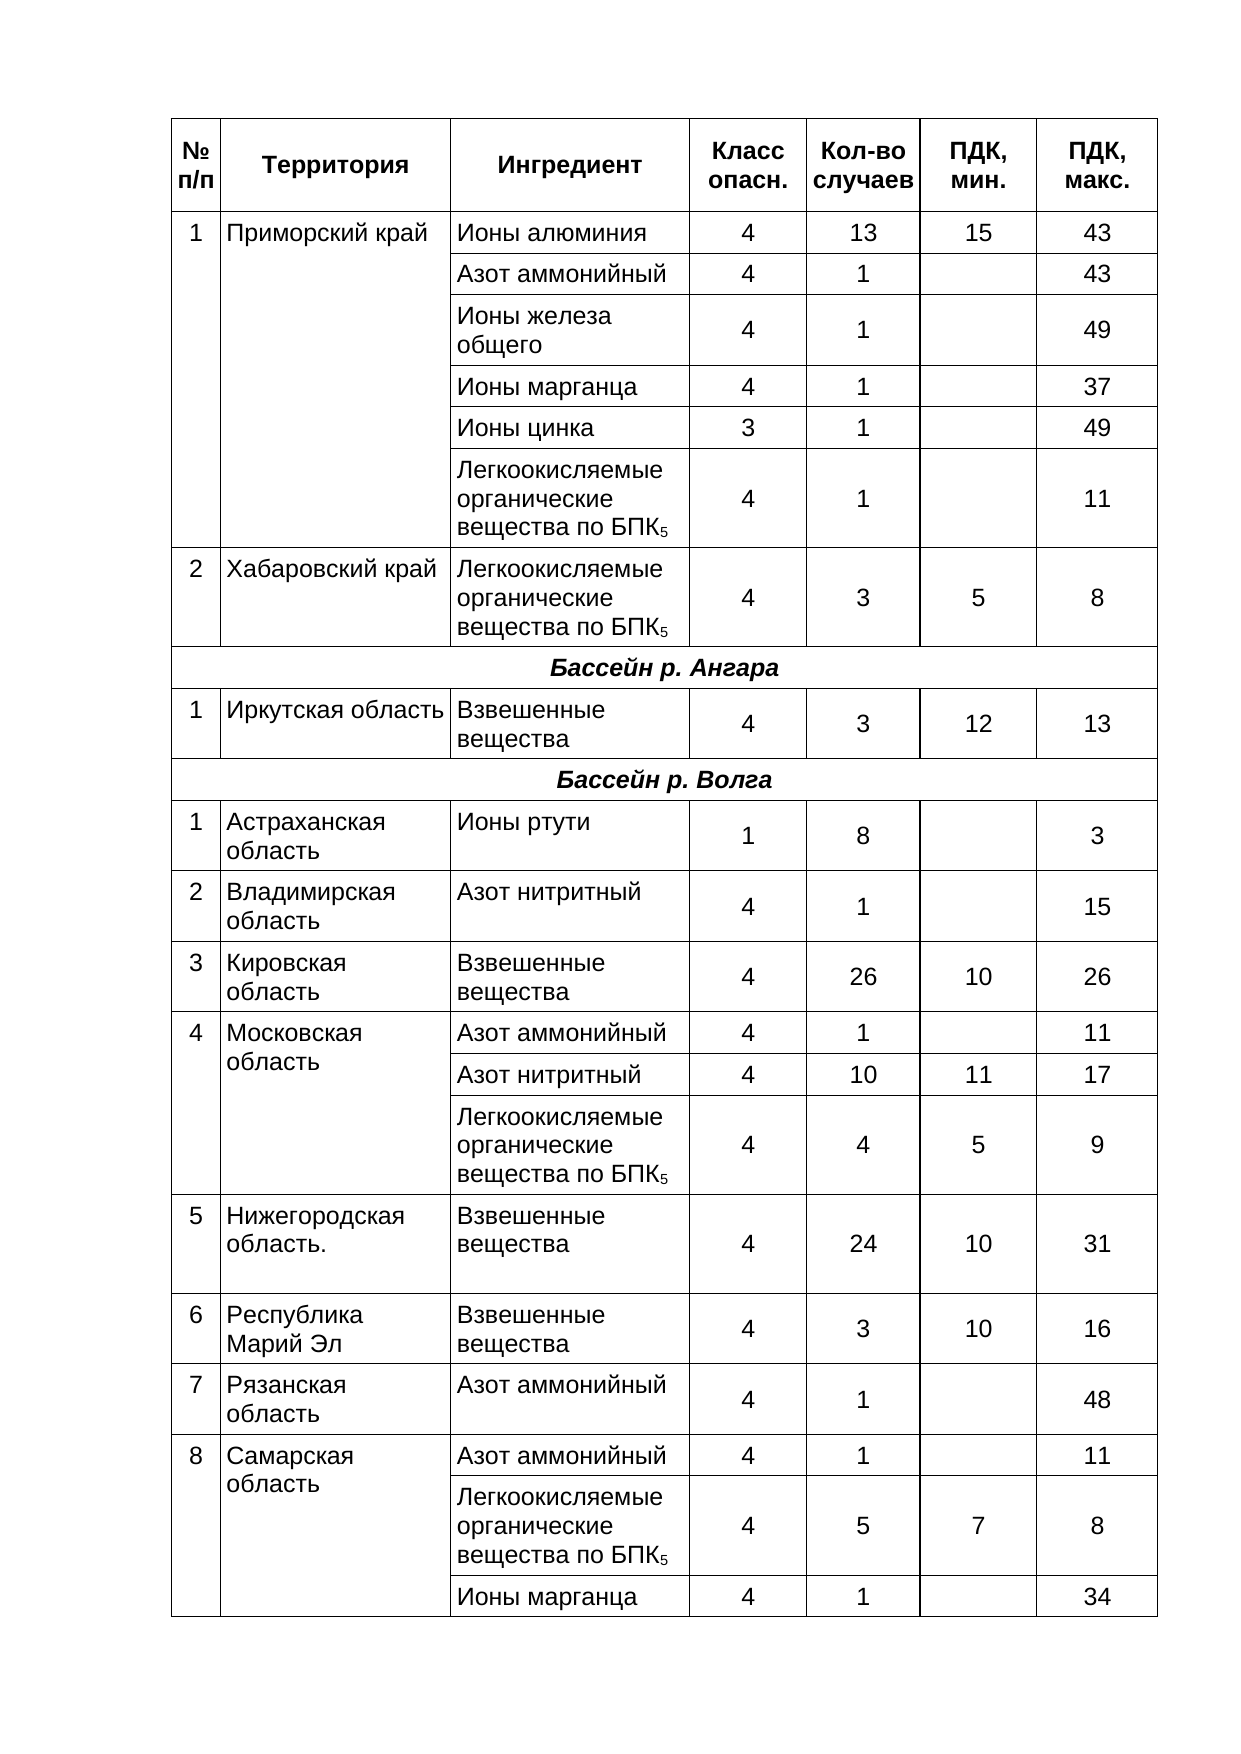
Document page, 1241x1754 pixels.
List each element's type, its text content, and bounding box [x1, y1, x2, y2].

table_cell Бассейн р. Волга [172, 759, 1157, 800]
table_cell 1 [690, 801, 806, 870]
table_cell 3 [807, 548, 919, 646]
table_cell 43 [1037, 254, 1157, 294]
table_cell 15 [1037, 871, 1157, 941]
table_cell 4 [690, 1435, 806, 1475]
table_cell 4 [807, 1096, 919, 1194]
table_cell 1 [172, 801, 220, 870]
table_cell 10 [921, 1294, 1036, 1363]
table_cell Астраханская область [221, 801, 450, 870]
table_cell 5 [921, 548, 1036, 646]
table_cell 4 [690, 449, 806, 547]
table_cell 11 [1037, 1435, 1157, 1475]
table_cell Ионы ртути [451, 801, 689, 870]
table_cell Ионы цинка [451, 407, 689, 448]
table_cell 5 [921, 1096, 1036, 1194]
table_cell Легкоокисляемые органические вещества по БПК5 [451, 548, 689, 646]
table_cell 8 [1037, 1476, 1157, 1574]
table_cell 4 [690, 1054, 806, 1094]
table_cell [921, 407, 1036, 448]
table_cell 24 [807, 1195, 919, 1293]
table_cell 4 [690, 548, 806, 646]
table_cell 4 [172, 1012, 220, 1194]
table_cell 12 [921, 689, 1036, 758]
table_cell 4 [690, 871, 806, 941]
table_cell 1 [807, 407, 919, 448]
table_cell 49 [1037, 295, 1157, 364]
table_cell 26 [807, 942, 919, 1011]
table_header ПДК, макс. [1037, 119, 1157, 211]
table_cell 4 [690, 689, 806, 758]
table_cell Легкоокисляемые органические вещества по БПК5 [451, 1476, 689, 1574]
table_cell Азот аммонийный [451, 1435, 689, 1475]
table_cell 48 [1037, 1364, 1157, 1434]
table_cell Бассейн р. Ангара [172, 647, 1157, 688]
table_cell 5 [807, 1476, 919, 1574]
table_cell 16 [1037, 1294, 1157, 1363]
table_cell Легкоокисляемые органические вещества по БПК5 [451, 449, 689, 547]
table_cell 4 [690, 1294, 806, 1363]
table_cell 11 [921, 1054, 1036, 1094]
table_cell 7 [172, 1364, 220, 1434]
table_cell Азот нитритный [451, 1054, 689, 1094]
table_cell 10 [921, 942, 1036, 1011]
table_cell Азот аммонийный [451, 1012, 689, 1053]
table_cell 1 [807, 449, 919, 547]
table_cell 4 [690, 366, 806, 406]
table_cell 26 [1037, 942, 1157, 1011]
table_cell Нижегородская область. [221, 1195, 450, 1293]
table_header Класс опасн. [690, 119, 806, 211]
table_cell [921, 366, 1036, 406]
table_cell 11 [1037, 449, 1157, 547]
table_cell [921, 871, 1036, 941]
table_cell Хабаровский край [221, 548, 450, 646]
table_header Ингредиент [451, 119, 689, 211]
table_cell 1 [807, 1364, 919, 1434]
table_cell Ионы алюминия [451, 212, 689, 252]
table_cell 1 [807, 295, 919, 364]
table_cell Азот аммонийный [451, 1364, 689, 1434]
table_cell Приморский край [221, 212, 450, 547]
table_cell Ионы марганца [451, 366, 689, 406]
table_cell Азот аммонийный [451, 254, 689, 294]
table_cell 9 [1037, 1096, 1157, 1194]
table_cell 4 [690, 295, 806, 364]
table_cell 1 [172, 212, 220, 547]
table_cell 37 [1037, 366, 1157, 406]
table_cell 3 [1037, 801, 1157, 870]
table_cell Взвешенные вещества [451, 1195, 689, 1293]
table_cell Московская область [221, 1012, 450, 1194]
table_cell Взвешенные вещества [451, 689, 689, 758]
table_cell Взвешенные вещества [451, 1294, 689, 1363]
table_cell 8 [1037, 548, 1157, 646]
table_cell 4 [690, 1096, 806, 1194]
table_cell [921, 1576, 1036, 1616]
table_cell 4 [690, 1476, 806, 1574]
table_cell 15 [921, 212, 1036, 252]
table_cell 1 [807, 1012, 919, 1053]
table_cell 1 [807, 1576, 919, 1616]
table_cell 4 [690, 942, 806, 1011]
table_cell Кировская область [221, 942, 450, 1011]
table_cell Ионы марганца [451, 1576, 689, 1616]
table_cell 1 [807, 1435, 919, 1475]
table_cell [921, 1012, 1036, 1053]
table_cell 8 [807, 801, 919, 870]
table_cell 3 [690, 407, 806, 448]
table_cell 13 [1037, 689, 1157, 758]
table_cell 1 [807, 254, 919, 294]
table_cell 34 [1037, 1576, 1157, 1616]
table_cell 43 [1037, 212, 1157, 252]
table_cell Иркутская область [221, 689, 450, 758]
table_cell 31 [1037, 1195, 1157, 1293]
table_cell 49 [1037, 407, 1157, 448]
table_cell [921, 449, 1036, 547]
table_cell 3 [807, 689, 919, 758]
table_cell 1 [807, 366, 919, 406]
table_cell Рязанская область [221, 1364, 450, 1434]
table_cell 10 [921, 1195, 1036, 1293]
table_cell 10 [807, 1054, 919, 1094]
table_cell Азот нитритный [451, 871, 689, 941]
table_cell 4 [690, 1364, 806, 1434]
table_header Территория [221, 119, 450, 211]
table_cell 11 [1037, 1012, 1157, 1053]
table_cell 2 [172, 871, 220, 941]
table_cell 17 [1037, 1054, 1157, 1094]
table_header Кол-во случаев [807, 119, 919, 211]
table_cell 4 [690, 1195, 806, 1293]
table_cell 3 [807, 1294, 919, 1363]
table_cell [921, 801, 1036, 870]
table_cell Легкоокисляемые органические вещества по БПК5 [451, 1096, 689, 1194]
table_cell 3 [172, 942, 220, 1011]
table_cell Республика Марий Эл [221, 1294, 450, 1363]
table_cell 8 [172, 1435, 220, 1616]
table_cell [921, 1435, 1036, 1475]
table_cell 5 [172, 1195, 220, 1293]
table_cell 2 [172, 548, 220, 646]
table_cell 4 [690, 1576, 806, 1616]
table_cell [921, 295, 1036, 364]
table_cell 6 [172, 1294, 220, 1363]
table_cell Взвешенные вещества [451, 942, 689, 1011]
table_cell Владимирская область [221, 871, 450, 941]
table_header ПДК, мин. [921, 119, 1036, 211]
table_cell 1 [172, 689, 220, 758]
table_cell 4 [690, 212, 806, 252]
table_cell 13 [807, 212, 919, 252]
table_cell Самарская область [221, 1435, 450, 1616]
table_cell 7 [921, 1476, 1036, 1574]
table_cell Ионы железа общего [451, 295, 689, 364]
table_cell 4 [690, 1012, 806, 1053]
table_cell 4 [690, 254, 806, 294]
table_cell 1 [807, 871, 919, 941]
table_cell [921, 1364, 1036, 1434]
table_header № п/п [172, 119, 220, 211]
table_cell [921, 254, 1036, 294]
